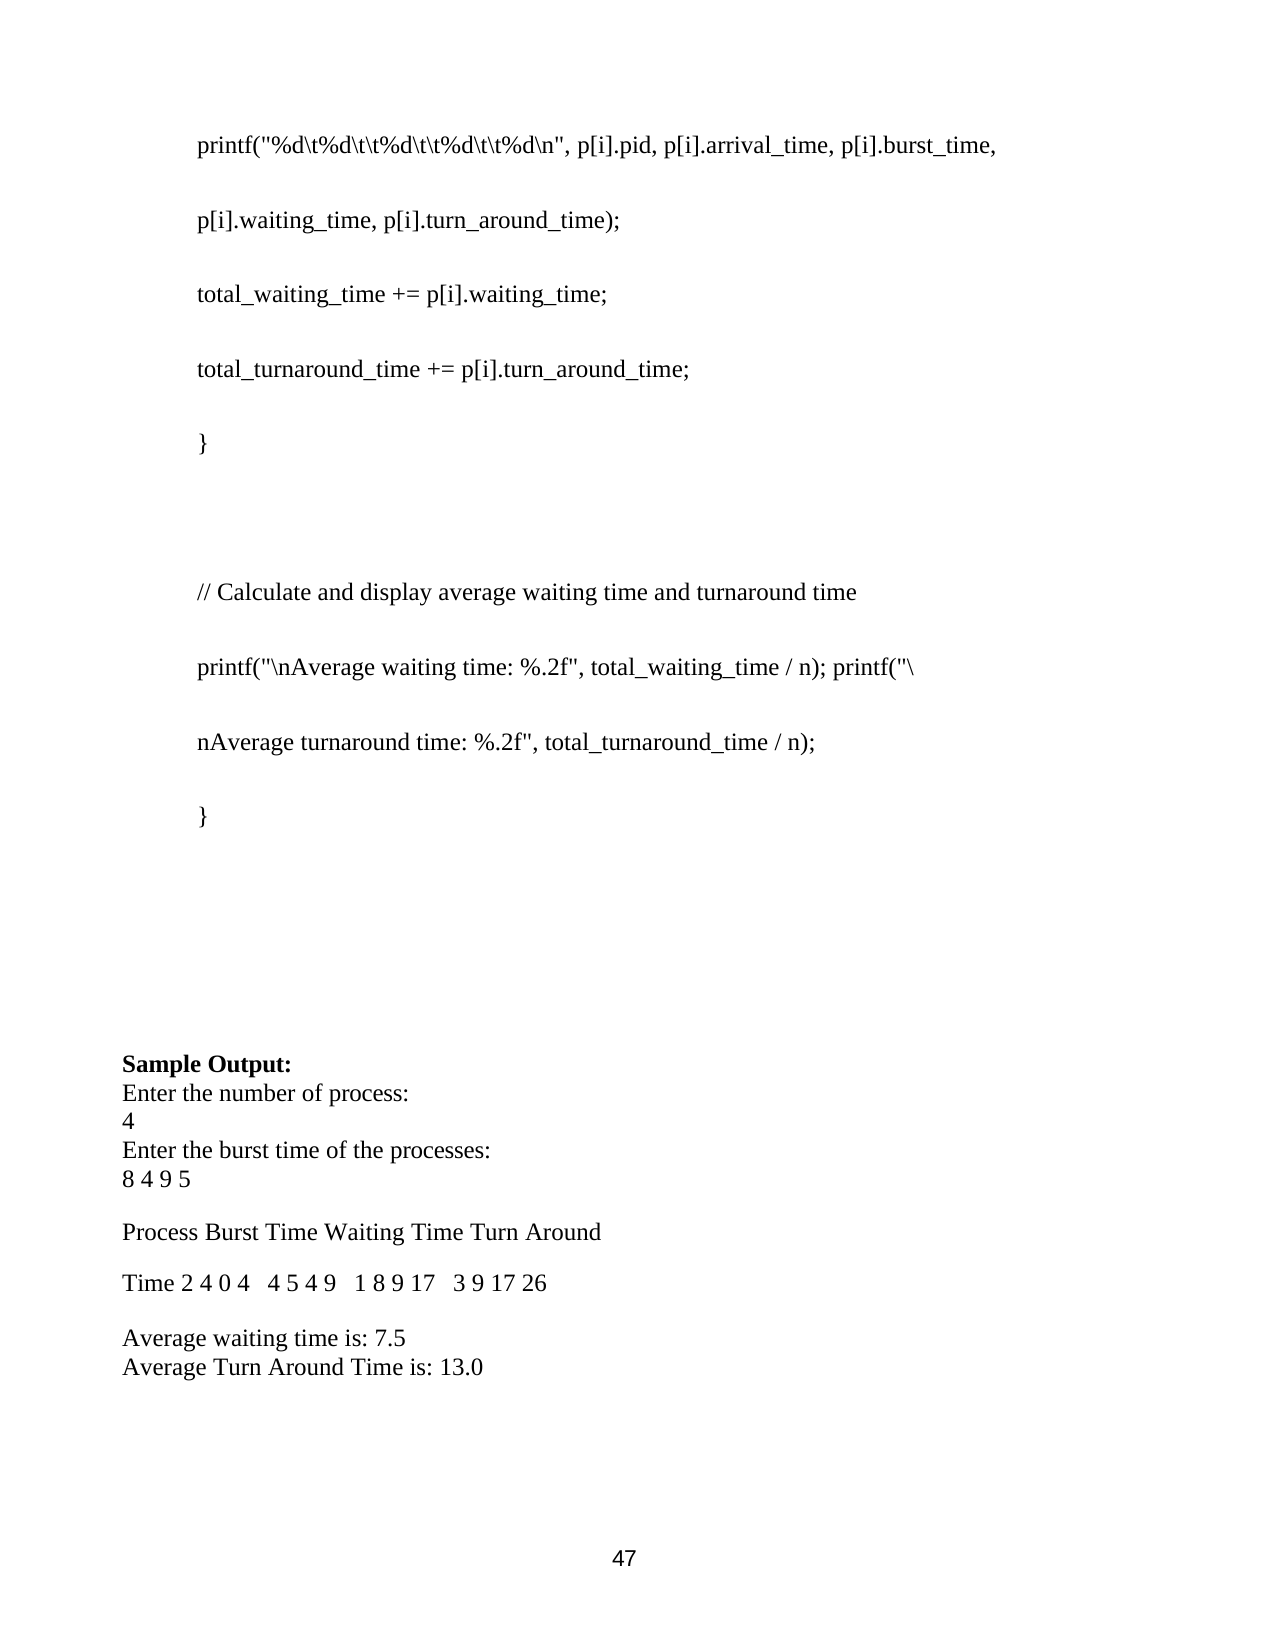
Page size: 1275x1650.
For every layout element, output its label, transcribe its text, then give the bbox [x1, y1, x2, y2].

text } [197, 429, 1200, 457]
text } [197, 802, 1200, 830]
text Enter the number of process: [122, 1078, 1200, 1106]
text Process Burst Time Waiting Time Turn Around Time 2 4 0 4 4 5 4 9 1 8 9 17 3 9 17 26 [122, 1217, 659, 1297]
text total_waiting_time += p[i].waiting_time; total_turnaround_time += p[i].turn_around_time; [197, 279, 694, 383]
subtitle Sample Output: [122, 1049, 1200, 1078]
text 4 [122, 1106, 1200, 1135]
text printf("%d\t%d\t\t%d\t\t%d\t\t%d\n", p[i].pid, p[i].arrival_time, p[i].burst_time, p[i].waiting_time, p[i].turn_around_time); [197, 130, 1115, 233]
text 8 4 9 5 [122, 1164, 1200, 1193]
text Enter the burst time of the processes: [122, 1135, 1200, 1164]
text Average waiting time is: 7.5 Average Turn Around Time is: 13.0 [122, 1323, 488, 1381]
text // Calculate and display average waiting time and turnaround time printf("\nAverage waiting time: %.2f", total_waiting_time / n); printf("\nAverage turnaround time: %.2f", total_turnaround_time / n); [197, 577, 915, 756]
